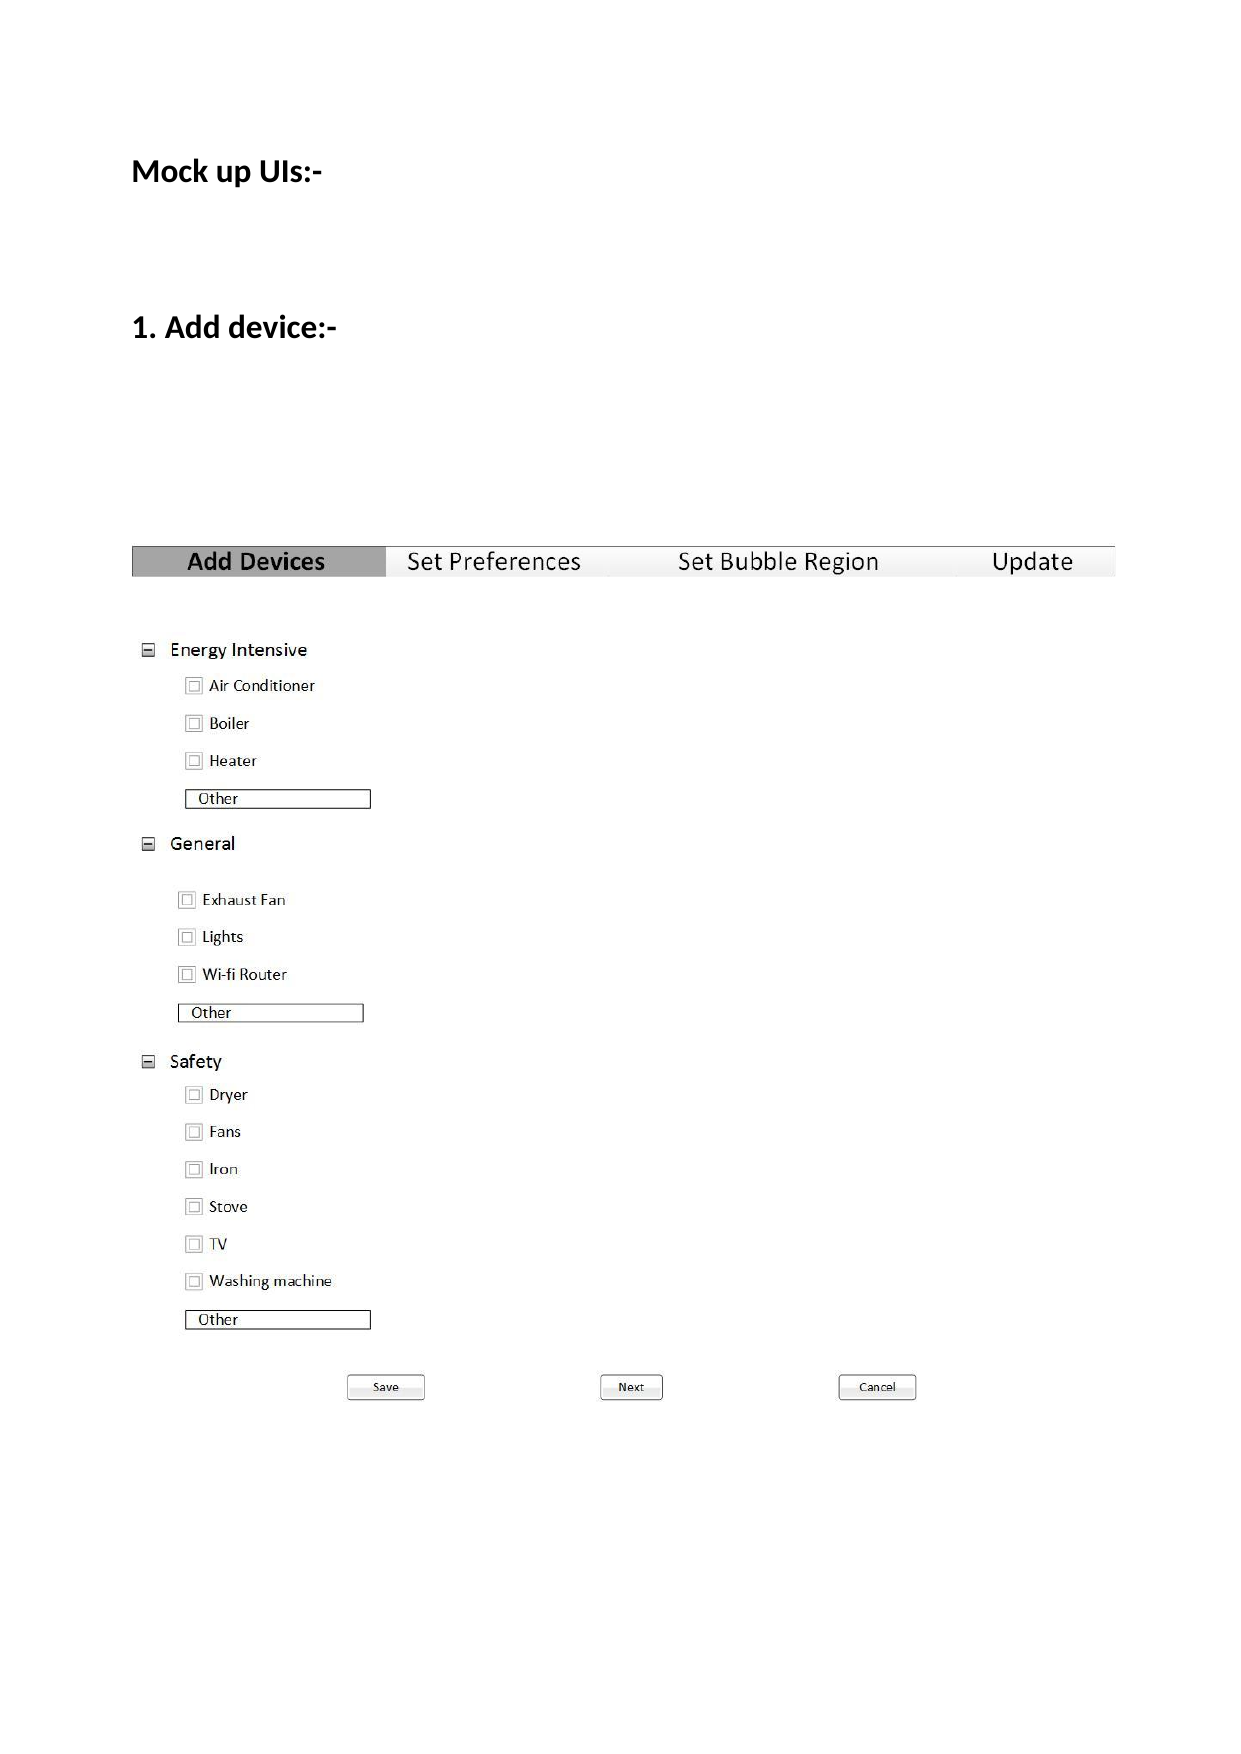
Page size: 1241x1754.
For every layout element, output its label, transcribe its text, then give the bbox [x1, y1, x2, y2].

text 1. Add device:- [131, 306, 1115, 347]
text Mock up UIs:- [131, 150, 1115, 191]
picture [131, 536, 1116, 1402]
